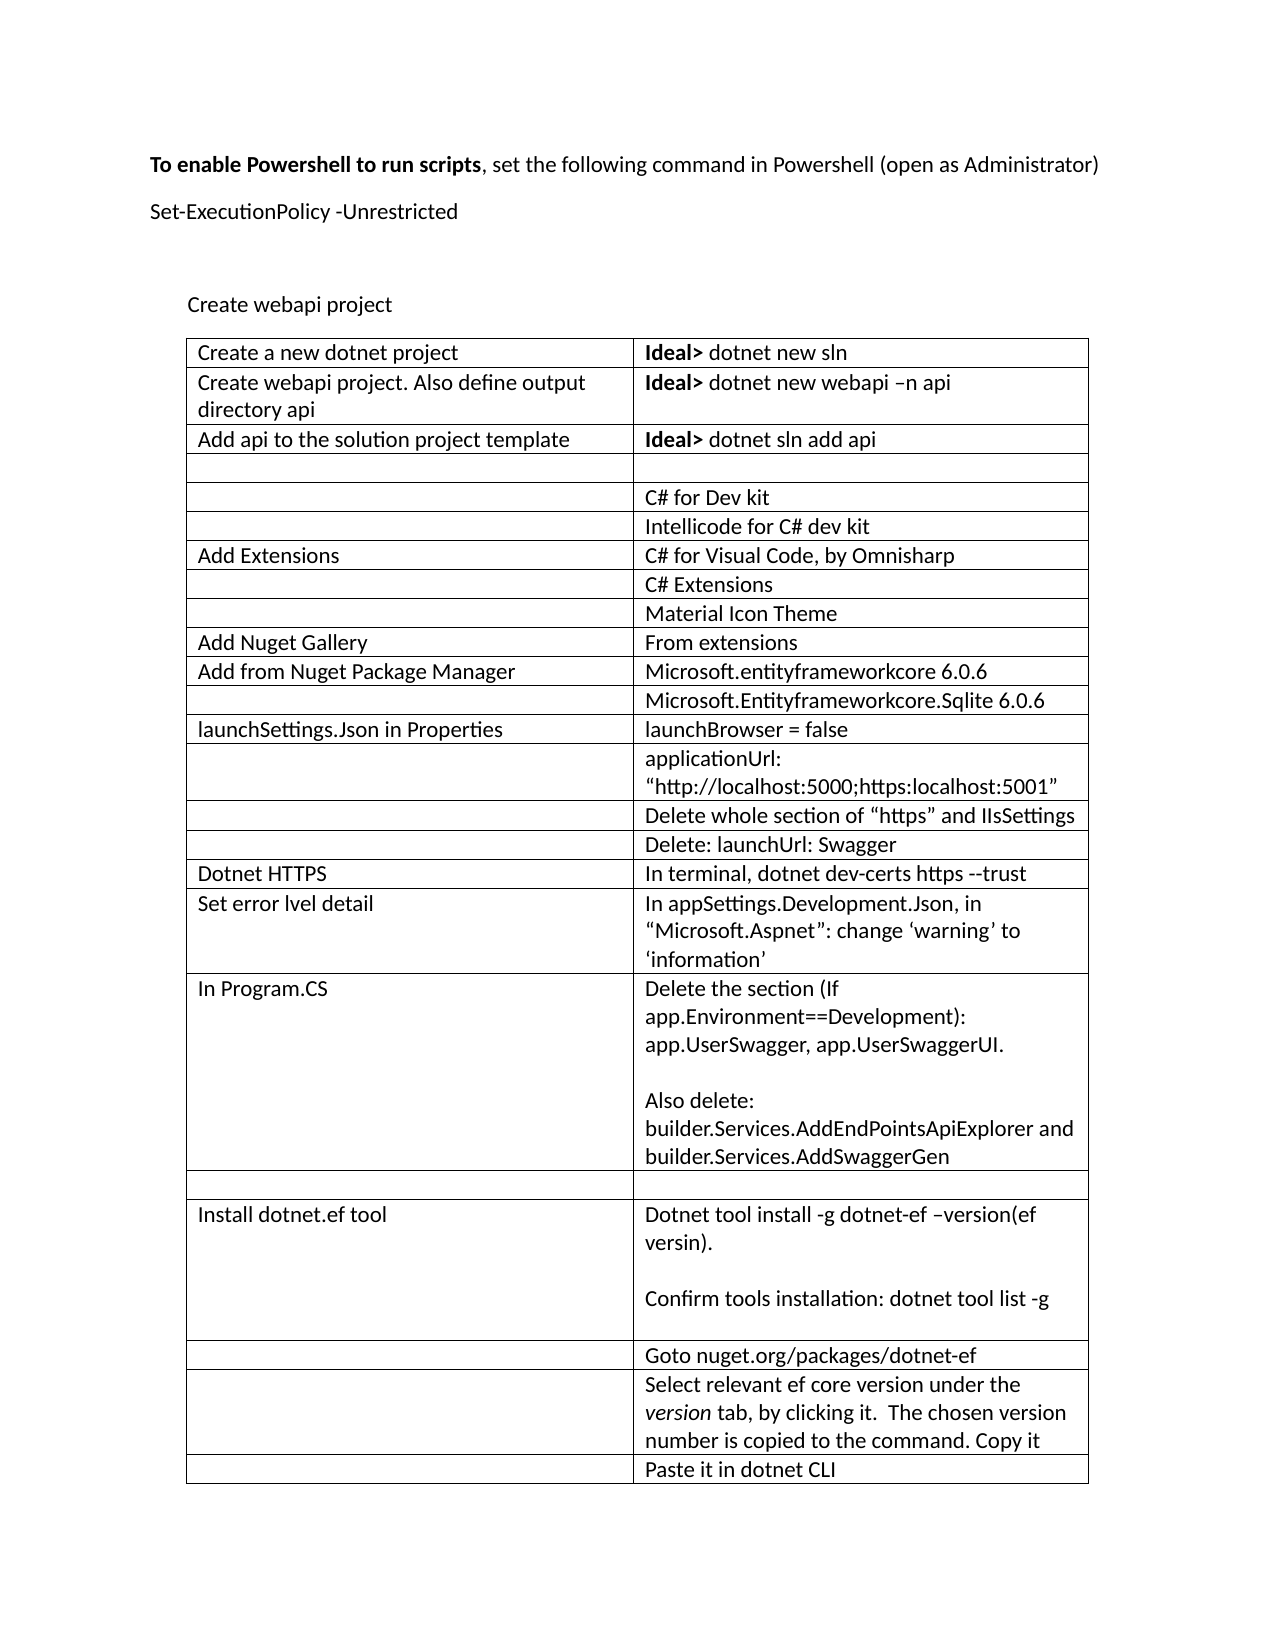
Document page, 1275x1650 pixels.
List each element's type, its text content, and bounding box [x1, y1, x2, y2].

table_cell launchSettings.Json in Properties [187, 715, 633, 743]
table_cell applicationUrl: “http://localhost:5000;https:localhost:5001” [634, 744, 1088, 800]
table_cell Paste it in dotnet CLI [634, 1455, 1088, 1483]
table_cell Ideal> dotnet new webapi –n api [634, 368, 1088, 424]
table_cell Dotnet tool install -g dotnet-ef –version(ef versin). Confirm tools installation: dotnet tool list -g [634, 1200, 1088, 1340]
table_cell Add from Nuget Package Manager [187, 657, 633, 685]
table_cell Add api to the solution project template [187, 425, 633, 453]
table_cell [187, 1455, 633, 1483]
table_cell In appSettings.Development.Json, in “Microsoft.Aspnet”: change ‘warning’ to ‘information’ [634, 889, 1088, 973]
table_cell [187, 454, 633, 482]
table_cell In terminal, dotnet dev-certs https --trust [634, 860, 1088, 888]
table_cell Intellicode for C# dev kit [634, 512, 1088, 540]
table_cell [187, 831, 633, 858]
table_cell Microsoft.entityframeworkcore 6.0.6 [634, 657, 1088, 685]
table_cell Delete whole section of “https” and IIsSettings [634, 801, 1088, 829]
table_cell [187, 686, 633, 714]
table_cell Delete: launchUrl: Swagger [634, 831, 1088, 858]
table_cell [187, 512, 633, 540]
table_cell [187, 483, 633, 511]
table_cell [187, 744, 633, 800]
table_cell Goto nuget.org/packages/dotnet-ef [634, 1341, 1088, 1369]
text Set-ExecutionPolicy -Unrestricted [150, 197, 1125, 225]
table_cell [634, 454, 1088, 482]
text To enable Powershell to run scripts, set the following command in Powershell (open as Administrator) [150, 150, 1125, 178]
table_cell C# for Dev kit [634, 483, 1088, 511]
table_cell C# for Visual Code, by Omnisharp [634, 541, 1088, 569]
table_cell Set error lvel detail [187, 889, 633, 973]
text Create webapi project [187, 291, 1125, 319]
table_cell [187, 570, 633, 598]
table_cell Microsoft.Entityframeworkcore.Sqlite 6.0.6 [634, 686, 1088, 714]
table_cell Material Icon Theme [634, 599, 1088, 627]
table_cell Create webapi project. Also define output directory api [187, 368, 633, 424]
table_cell [187, 801, 633, 829]
table_cell In Program.CS [187, 974, 633, 1170]
table_cell [187, 1171, 633, 1199]
table_cell Ideal> dotnet sln add api [634, 425, 1088, 453]
table_cell Install dotnet.ef tool [187, 1200, 633, 1340]
table_cell Delete the section (If app.Environment==Development): app.UserSwagger, app.UserSwaggerUI. Also delete: builder.Services.AddEndPointsApiExplorer and builder.Services.AddSwaggerGen [634, 974, 1088, 1170]
table_cell Dotnet HTTPS [187, 860, 633, 888]
table_cell Select relevant ef core version under the version tab, by clicking it. The chosen version number is copied to the command. Copy it [634, 1370, 1088, 1454]
table_header Ideal> dotnet new sln [634, 339, 1088, 367]
table_cell [634, 1171, 1088, 1199]
table_header Create a new dotnet project [187, 339, 633, 367]
table_cell C# Extensions [634, 570, 1088, 598]
table_cell Add Nuget Gallery [187, 628, 633, 656]
table_cell launchBrowser = false [634, 715, 1088, 743]
table_cell Add Extensions [187, 541, 633, 569]
table_cell [187, 1370, 633, 1454]
table_cell [187, 599, 633, 627]
table_cell From extensions [634, 628, 1088, 656]
table_cell [187, 1341, 633, 1369]
